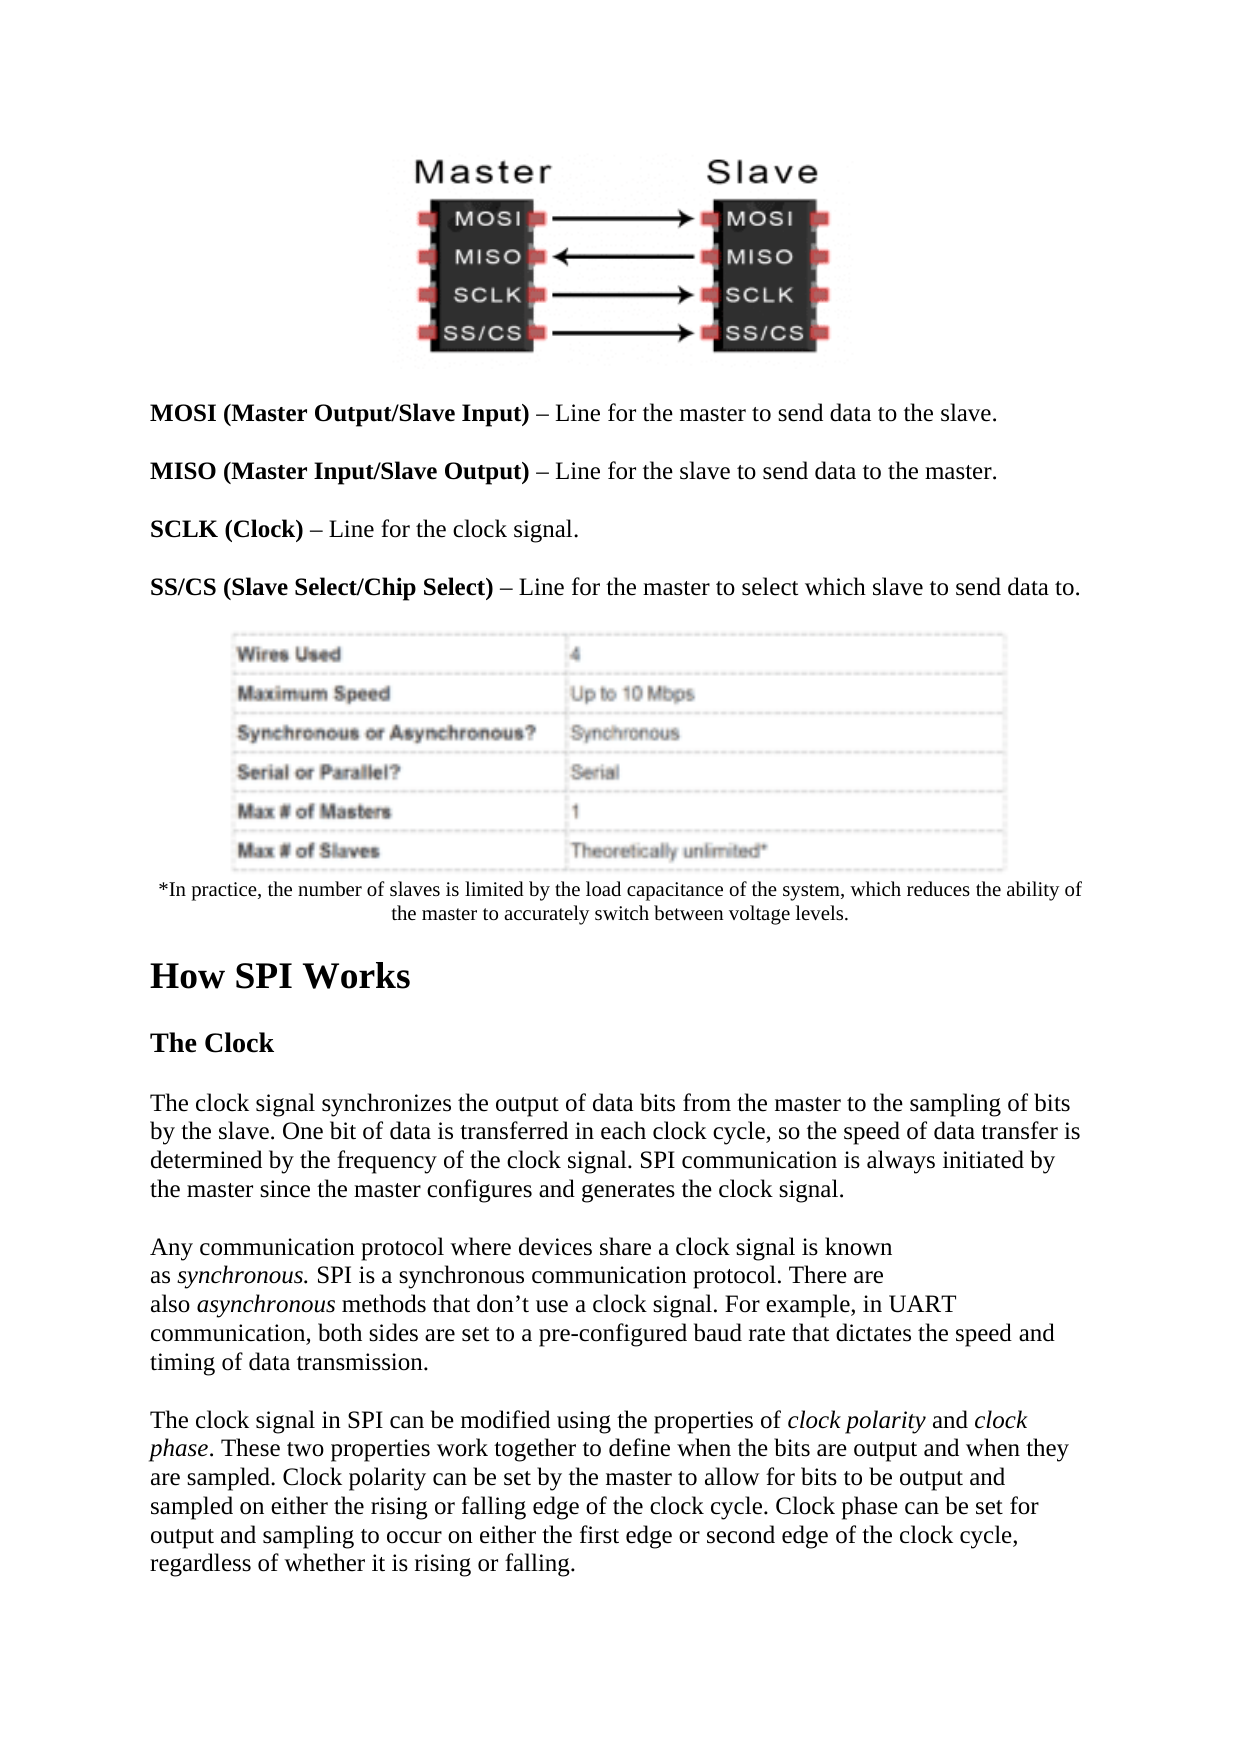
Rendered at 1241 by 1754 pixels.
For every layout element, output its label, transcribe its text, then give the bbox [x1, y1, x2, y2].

picture [385, 150, 855, 369]
picture [229, 629, 1011, 877]
text MISO (Master Input/Slave Output) – Line for the slave to send data to the master. [150, 456, 1090, 484]
text The clock signal synchronizes the output of data bits from the master to the sampling of bits by the slave. One bit of data is transferred in each clock cycle, so the speed of data transfer is determined by the frequency of the clock signal. SPI communication is always initiated by the master since the master configures and generates the clock signal. [150, 1088, 1090, 1203]
subtitle How SPI Works [150, 954, 1090, 997]
subtitle The Clock [150, 1026, 1090, 1058]
text MOSI (Master Output/Slave Input) – Line for the master to send data to the slave. [150, 398, 1090, 427]
text SS/CS (Slave Select/Chip Select) – Line for the master to select which slave to send data to. [150, 572, 1090, 600]
text The clock signal in SPI can be modified using the properties of clock polarity and clock phase. These two properties work together to define when the bits are output and when they are sampled. Clock polarity can be set by the master to allow for bits to be output and sampled on either the rising or falling edge of the clock cycle. Clock phase can be set for output and sampling to occur on either the first edge or second edge of the clock cycle, regardless of whether it is rising or falling. [150, 1405, 1090, 1577]
text Any communication protocol where devices share a clock signal is known as synchronous. SPI is a synchronous communication protocol. There are also asynchronous methods that don’t use a clock signal. For example, in UART communication, both sides are set to a pre-configured baud rate that dictates the speed and timing of data transmission. [150, 1232, 1090, 1376]
text SCLK (Clock) – Line for the clock signal. [150, 514, 1090, 542]
